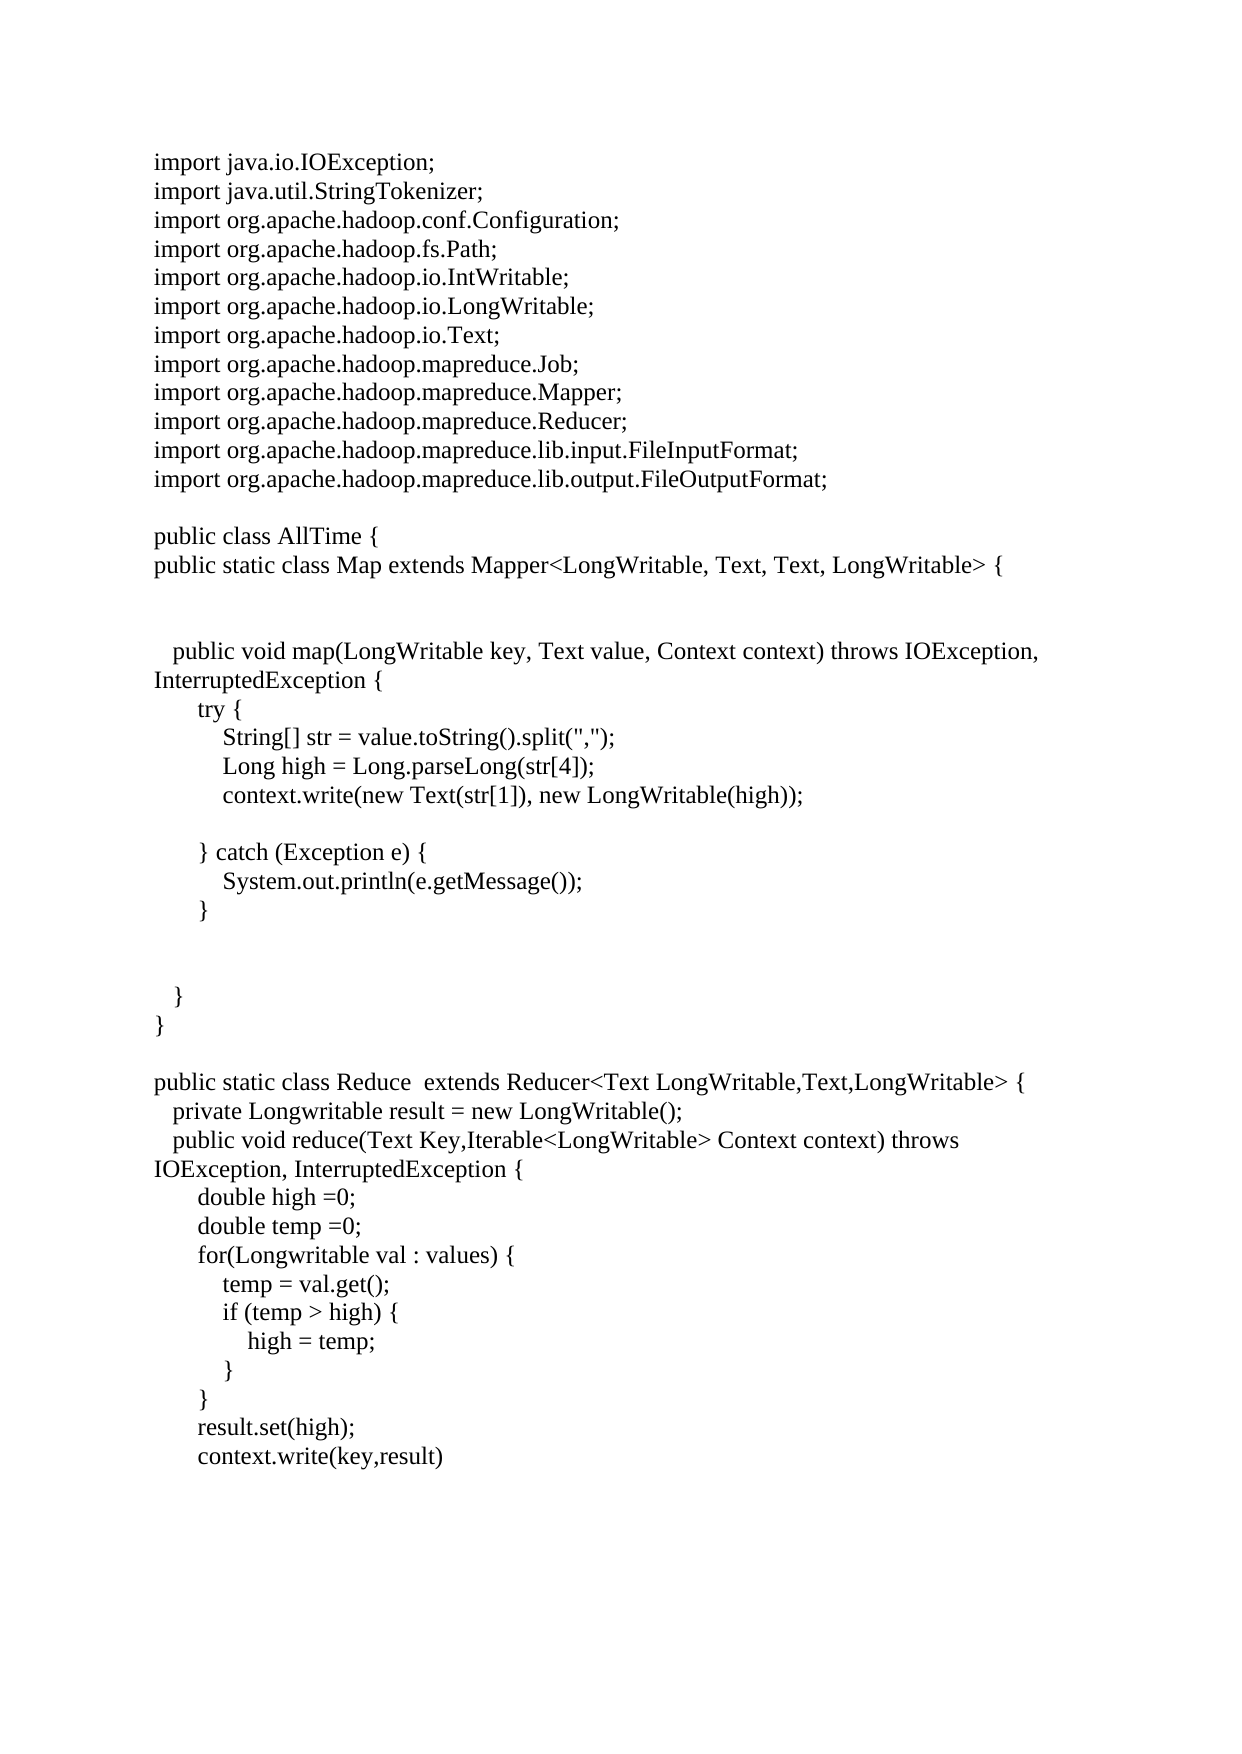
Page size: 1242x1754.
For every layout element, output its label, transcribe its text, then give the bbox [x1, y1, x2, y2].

text public static class Reduce extends Reducer<Text LongWritable,Text,LongWritable> { [154, 1067, 1083, 1096]
text } catch (Exception e) { [154, 837, 1083, 866]
text import org.apache.hadoop.mapreduce.Reducer; [154, 406, 1083, 435]
text try { [154, 694, 1083, 722]
text String[] str = value.toString().split(","); [154, 722, 1083, 751]
text import org.apache.hadoop.io.Text; [154, 320, 1083, 349]
text temp = val.get(); [154, 1269, 1083, 1297]
text import org.apache.hadoop.fs.Path; [154, 234, 1083, 262]
text import org.apache.hadoop.mapreduce.Job; [154, 349, 1083, 377]
text } [154, 981, 1083, 1010]
text private Longwritable result = new LongWritable(); [154, 1096, 1083, 1125]
text import java.util.StringTokenizer; [154, 176, 1083, 205]
text public class AllTime { [154, 521, 1083, 550]
text System.out.println(e.getMessage()); [154, 866, 1083, 895]
text import org.apache.hadoop.mapreduce.lib.input.FileInputFormat; [154, 435, 1083, 464]
text import org.apache.hadoop.io.IntWritable; [154, 262, 1083, 291]
text double high =0; [154, 1182, 1083, 1211]
text result.set(high); [154, 1412, 1083, 1441]
text double temp =0; [154, 1211, 1083, 1240]
text context.write(key,result) [154, 1441, 1083, 1470]
text high = temp; [154, 1326, 1083, 1355]
text import org.apache.hadoop.mapreduce.lib.output.FileOutputFormat; [154, 464, 1083, 492]
text context.write(new Text(str[1]), new LongWritable(high)); [154, 780, 1083, 809]
text public void map(LongWritable key, Text value, Context context) throws IOException, InterruptedException { [154, 636, 1083, 694]
text public void reduce(Text Key,Iterable<LongWritable> Context context) throws IOException, InterruptedException { [154, 1125, 1083, 1182]
text Long high = Long.parseLong(str[4]); [154, 751, 1083, 780]
text } [154, 1384, 1083, 1412]
text } [154, 895, 1083, 924]
text import org.apache.hadoop.io.LongWritable; [154, 291, 1083, 320]
text } [154, 1355, 1083, 1384]
text for(Longwritable val : values) { [154, 1240, 1083, 1269]
text import org.apache.hadoop.mapreduce.Mapper; [154, 377, 1083, 406]
text public static class Map extends Mapper<LongWritable, Text, Text, LongWritable> { [154, 550, 1083, 579]
text import java.io.IOException; [154, 147, 1083, 176]
text if (temp > high) { [154, 1297, 1083, 1326]
text import org.apache.hadoop.conf.Configuration; [154, 205, 1083, 234]
text } [154, 1010, 1083, 1039]
